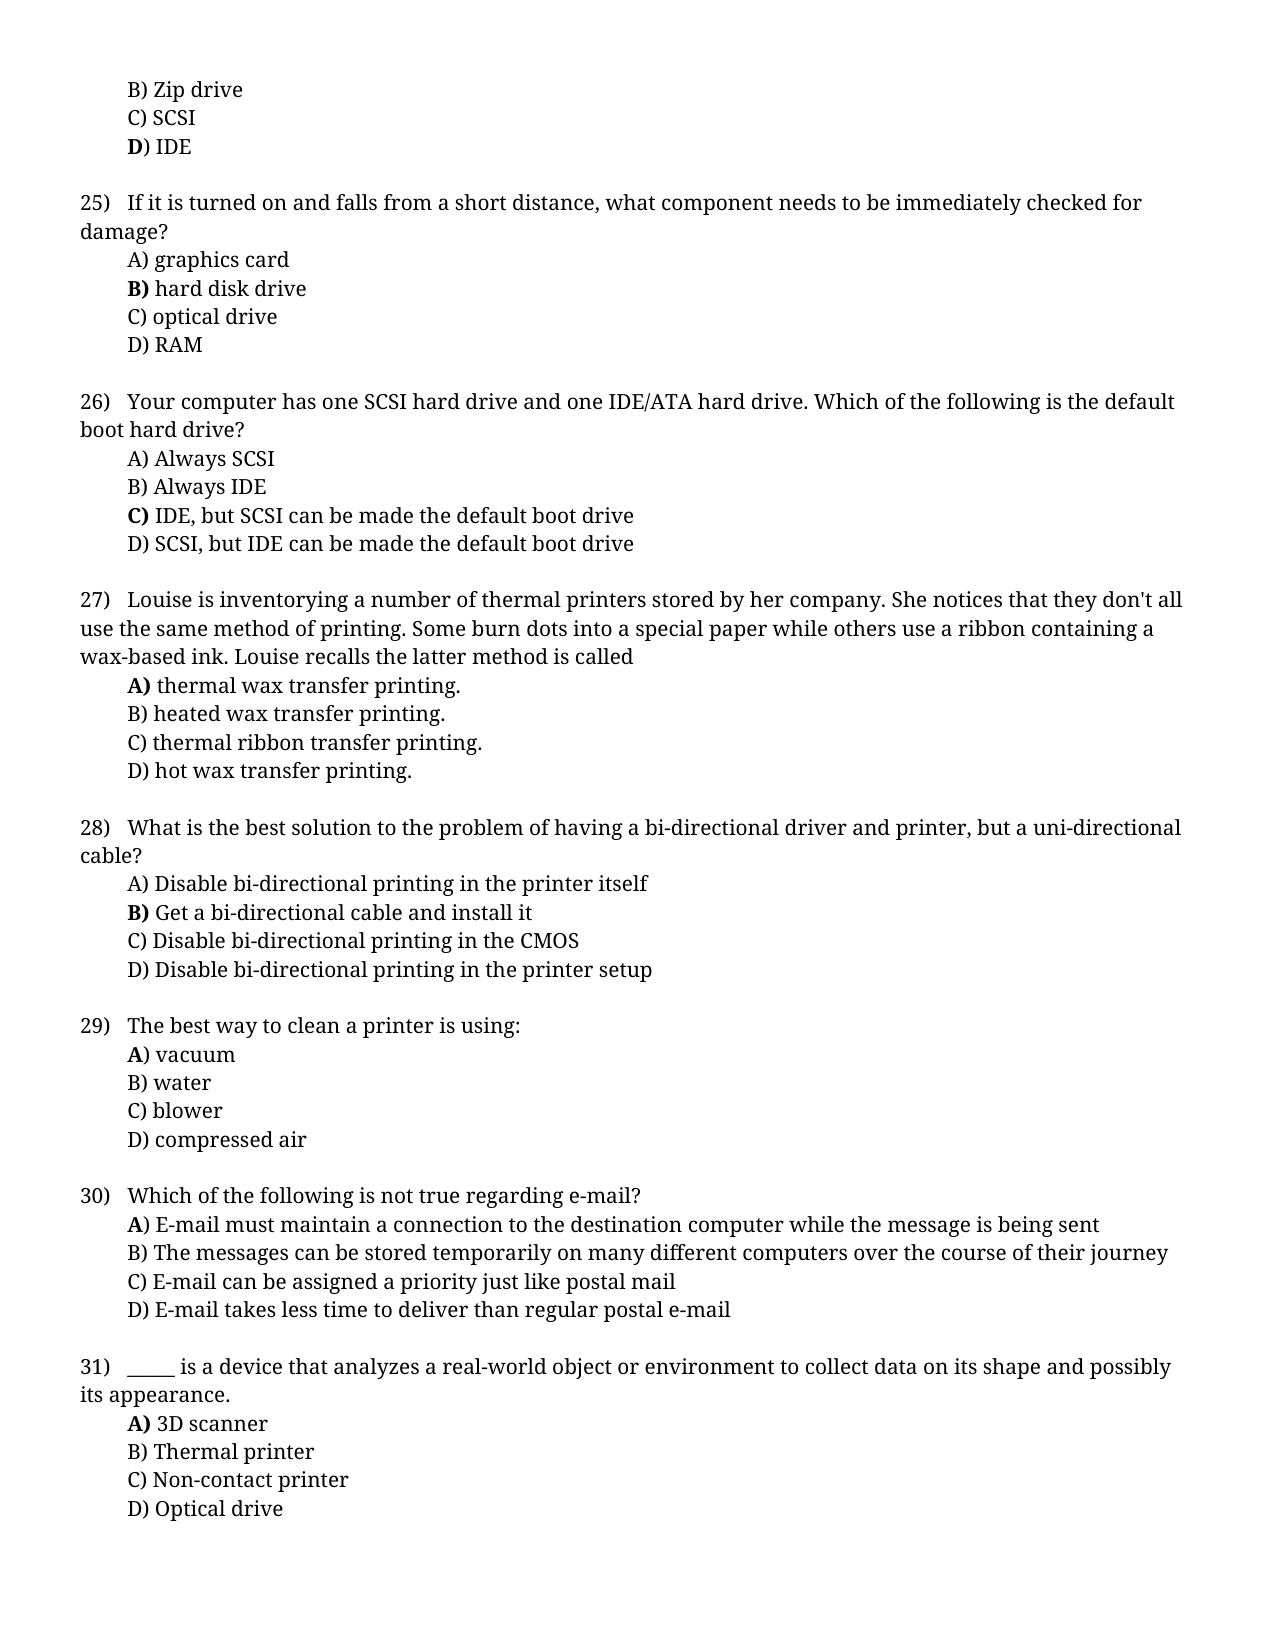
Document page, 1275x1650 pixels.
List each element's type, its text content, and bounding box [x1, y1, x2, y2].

text C) SCSI [80, 103, 1200, 132]
text 29) The best way to clean a printer is using: [80, 1011, 1200, 1040]
text C) E-mail can be assigned a priority just like postal mail [80, 1267, 1200, 1295]
text 27) Louise is inventorying a number of thermal printers stored by her company. She notices that they don't all use the same method of printing. Some burn dots into a special paper while others use a ribbon containing a wax-based ink. Louise recalls the latter method is called [80, 586, 1200, 671]
text B) Always IDE [80, 472, 1200, 501]
text C) thermal ribbon transfer printing. [80, 728, 1200, 756]
text 30) Which of the following is not true regarding e-mail? [80, 1182, 1200, 1210]
text D) hot wax transfer printing. [80, 756, 1200, 785]
text D) SCSI, but IDE can be made the default boot drive [80, 529, 1200, 558]
text A) 3D scanner [80, 1409, 1200, 1437]
text A) graphics card [80, 245, 1200, 274]
text D) E-mail takes less time to deliver than regular postal e-mail [80, 1295, 1200, 1324]
text C) blower [80, 1097, 1200, 1125]
text B) The messages can be stored temporarily on many different computers over the course of their journey [80, 1238, 1200, 1267]
text B) water [80, 1068, 1200, 1097]
text B) heated wax transfer printing. [80, 699, 1200, 728]
text A) vacuum [80, 1040, 1200, 1068]
text C) Non-contact printer [80, 1466, 1200, 1494]
text D) compressed air [80, 1125, 1200, 1153]
text B) Get a bi-directional cable and install it [80, 898, 1200, 926]
text 26) Your computer has one SCSI hard drive and one IDE/ATA hard drive. Which of the following is the default boot hard drive? [80, 387, 1200, 444]
text D) Optical drive [80, 1494, 1200, 1522]
text A) Disable bi-directional printing in the printer itself [80, 869, 1200, 898]
text D) RAM [80, 331, 1200, 359]
text A) thermal wax transfer printing. [80, 671, 1200, 699]
text B) Thermal printer [80, 1437, 1200, 1466]
text C) Disable bi-directional printing in the CMOS [80, 926, 1200, 955]
text B) hard disk drive [80, 274, 1200, 302]
text D) IDE [80, 132, 1200, 160]
text 28) What is the best solution to the problem of having a bi-directional driver and printer, but a uni-directional cable? [80, 813, 1200, 869]
text B) Zip drive [80, 75, 1200, 103]
text 31) _____ is a device that analyzes a real-world object or environment to collect data on its shape and possibly its appearance. [80, 1352, 1200, 1409]
text A) Always SCSI [80, 444, 1200, 472]
text A) E-mail must maintain a connection to the destination computer while the message is being sent [80, 1210, 1200, 1238]
text C) IDE, but SCSI can be made the default boot drive [80, 501, 1200, 529]
text 25) If it is turned on and falls from a short distance, what component needs to be immediately checked for damage? [80, 188, 1200, 245]
text C) optical drive [80, 302, 1200, 331]
text D) Disable bi-directional printing in the printer setup [80, 955, 1200, 983]
